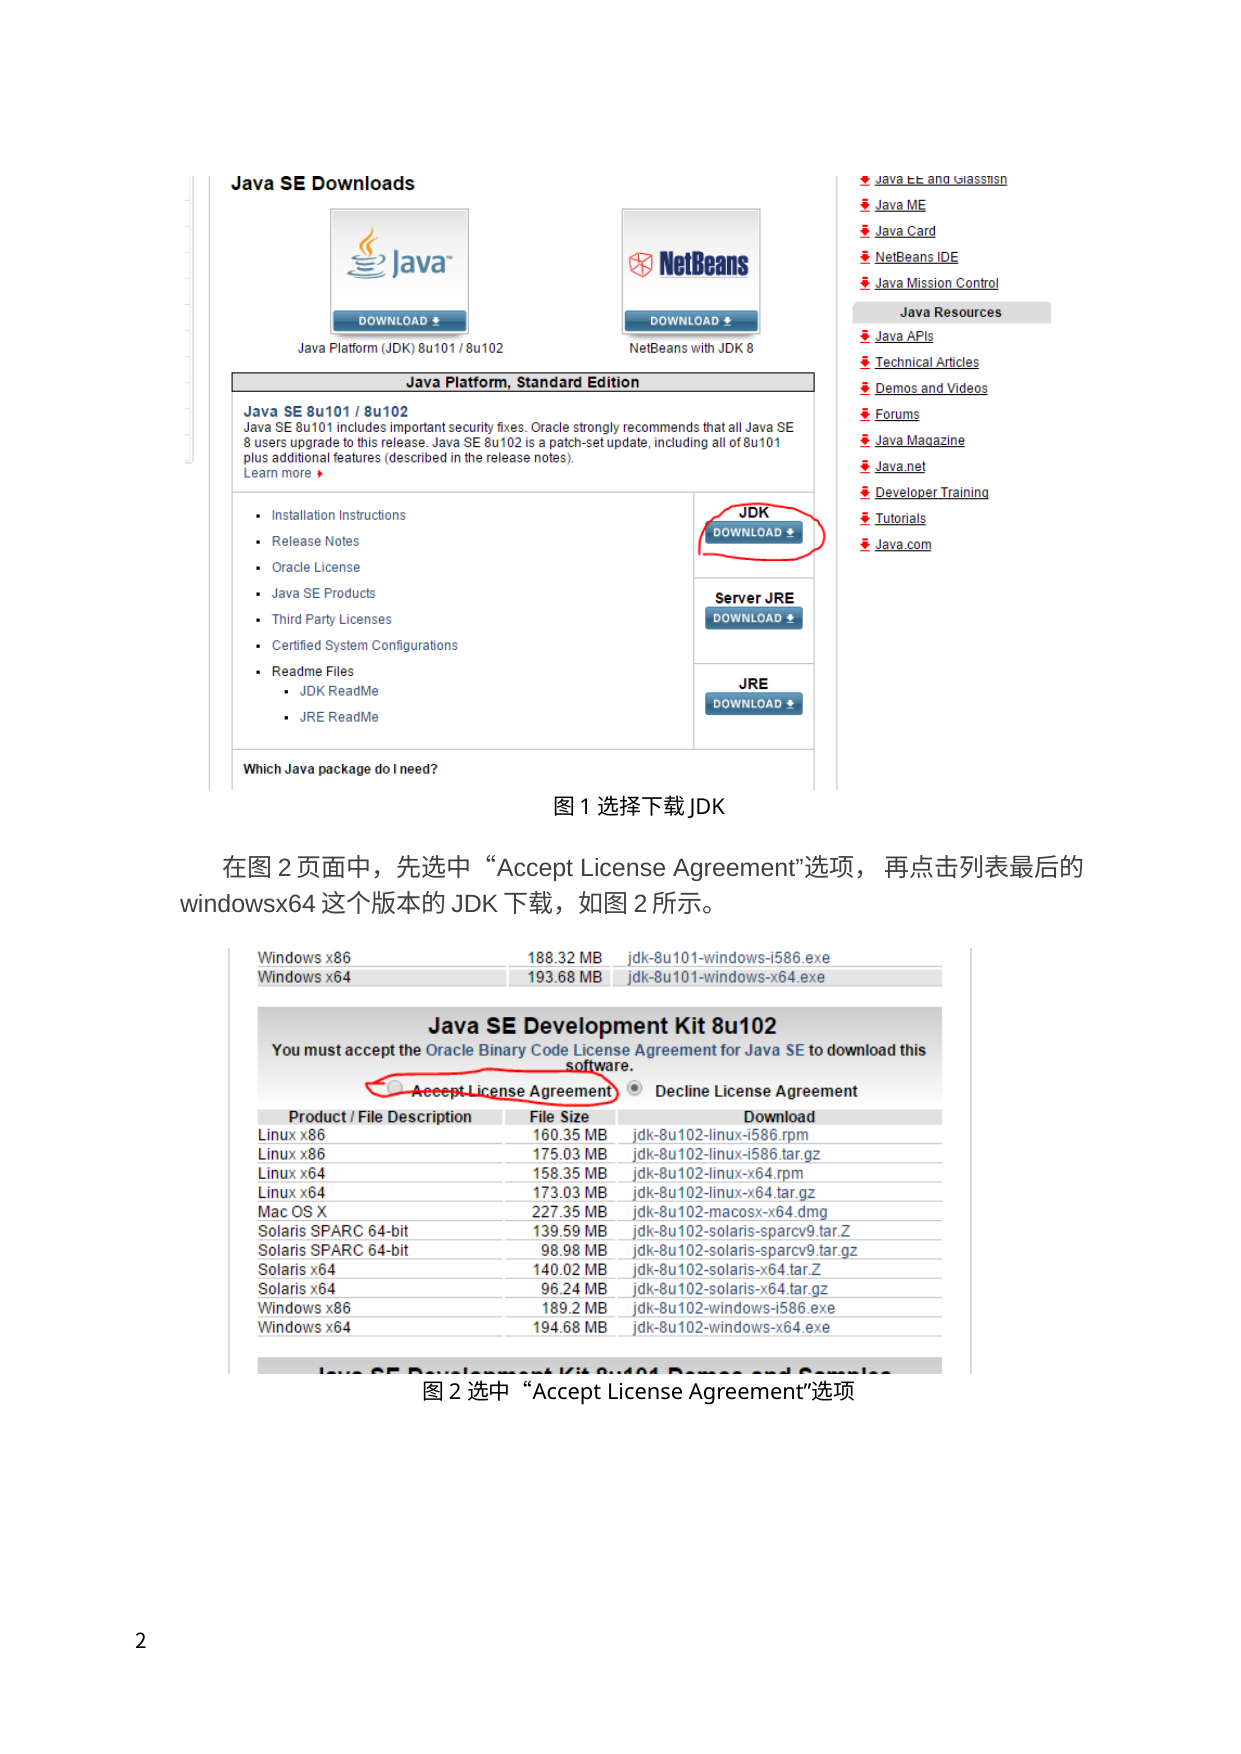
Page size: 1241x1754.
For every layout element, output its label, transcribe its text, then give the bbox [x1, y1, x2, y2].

list 图1 选择下载JDK [185, 789, 1092, 821]
list 在图2页面中，先选中“Accept License Agreement”选项， 再点击列表最后的windowsx64这个版本的JDK下载，如图2所示。 [180, 848, 1092, 920]
picture [185, 176, 1051, 790]
picture [222, 948, 1087, 1374]
list 图2 选中“Accept License Agreement”选项 [185, 1374, 1092, 1406]
